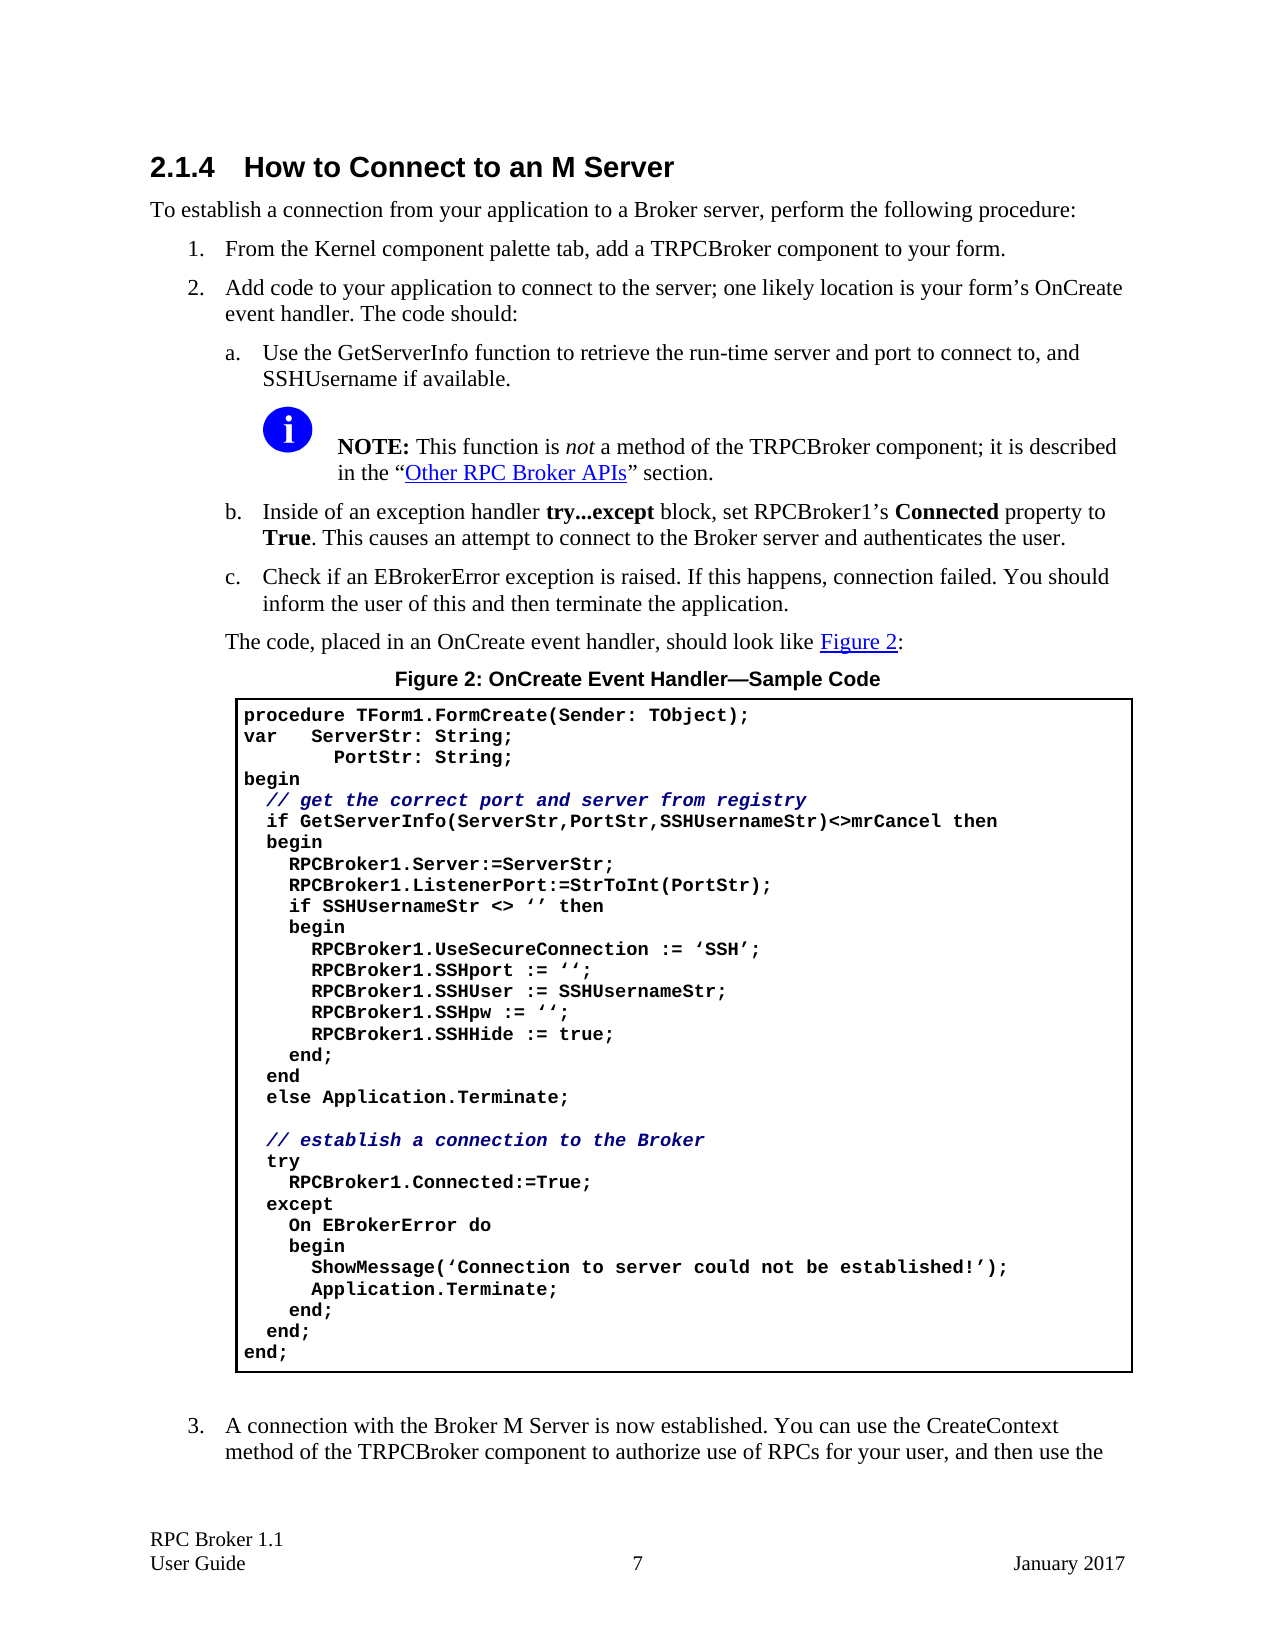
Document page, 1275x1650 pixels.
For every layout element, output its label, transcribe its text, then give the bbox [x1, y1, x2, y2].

text RPCBroker1.Server:=ServerStr; [238, 846, 1131, 867]
text end; [238, 1292, 1131, 1314]
text end; [238, 1314, 1131, 1335]
text end; [238, 1335, 1131, 1371]
text try [238, 1144, 1131, 1165]
text begin [238, 1229, 1131, 1250]
subtitle How to Connect to an M Server [150, 150, 1125, 183]
text begin [238, 910, 1131, 931]
text On EBrokerError do [238, 1207, 1131, 1229]
text end [238, 1059, 1131, 1080]
text RPCBroker1.SSHport := ‘‘; [238, 952, 1131, 974]
text ShowMessage(‘Connection to server could not be established!’); [238, 1250, 1131, 1271]
text PortStr: String; [238, 740, 1131, 761]
text RPCBroker1.UseSecureConnection := ‘SSH’; [238, 931, 1131, 952]
text procedure TForm1.FormCreate(Sender: TObject); [238, 700, 1131, 719]
text RPCBroker1.SSHHide := true; [238, 1016, 1131, 1037]
list From the Kernel component palette tab, add a TRPCBroker component to your form. [187, 235, 1125, 261]
text NOTE: This function is not a method of the TRPCBroker component; it is described in the “Other RPC Broker APIs” section. [262, 404, 1125, 486]
text Application.Terminate; [238, 1271, 1131, 1292]
text except [238, 1186, 1131, 1207]
text begin [238, 761, 1131, 782]
text // establish a connection to the Broker [238, 1122, 1131, 1144]
picture [262, 404, 313, 455]
list Check if an EBrokerError exception is raised. If this happens, connection failed. You should inform the user of this and then terminate the application. [225, 563, 1125, 616]
text var ServerStr: String; [238, 719, 1131, 740]
text end; [238, 1037, 1131, 1059]
text begin [238, 825, 1131, 846]
text The code, placed in an OnCreate event handler, should look like Figure 2: [225, 628, 1125, 655]
text RPCBroker1.SSHpw := ‘‘; [238, 995, 1131, 1016]
list Inside of an exception handler try...except block, set RPCBroker1’s Connected property to True. This causes an attempt to connect to the Broker server and authenticates the user. [225, 498, 1125, 551]
text RPCBroker1.Connected:=True; [238, 1165, 1131, 1186]
text if GetServerInfo(ServerStr,PortStr,SSHUsernameStr)<>mrCancel then [238, 804, 1131, 825]
text RPCBroker1.ListenerPort:=StrToInt(PortStr); [238, 867, 1131, 889]
list Use the GetServerInfo function to retrieve the run-time server and port to connect to, and SSHUsername if available. [225, 339, 1125, 392]
text if SSHUsernameStr <> ‘’ then [238, 889, 1131, 910]
text To establish a connection from your application to a Broker server, perform the following procedure: [150, 196, 1125, 222]
text else Application.Terminate; [238, 1080, 1131, 1109]
text // get the correct port and server from registry [238, 782, 1131, 804]
list Add code to your application to connect to the server; one likely location is your form’s OnCreate event handler. The code should: [187, 274, 1125, 326]
text RPCBroker1.SSHUser := SSHUsernameStr; [238, 974, 1131, 995]
